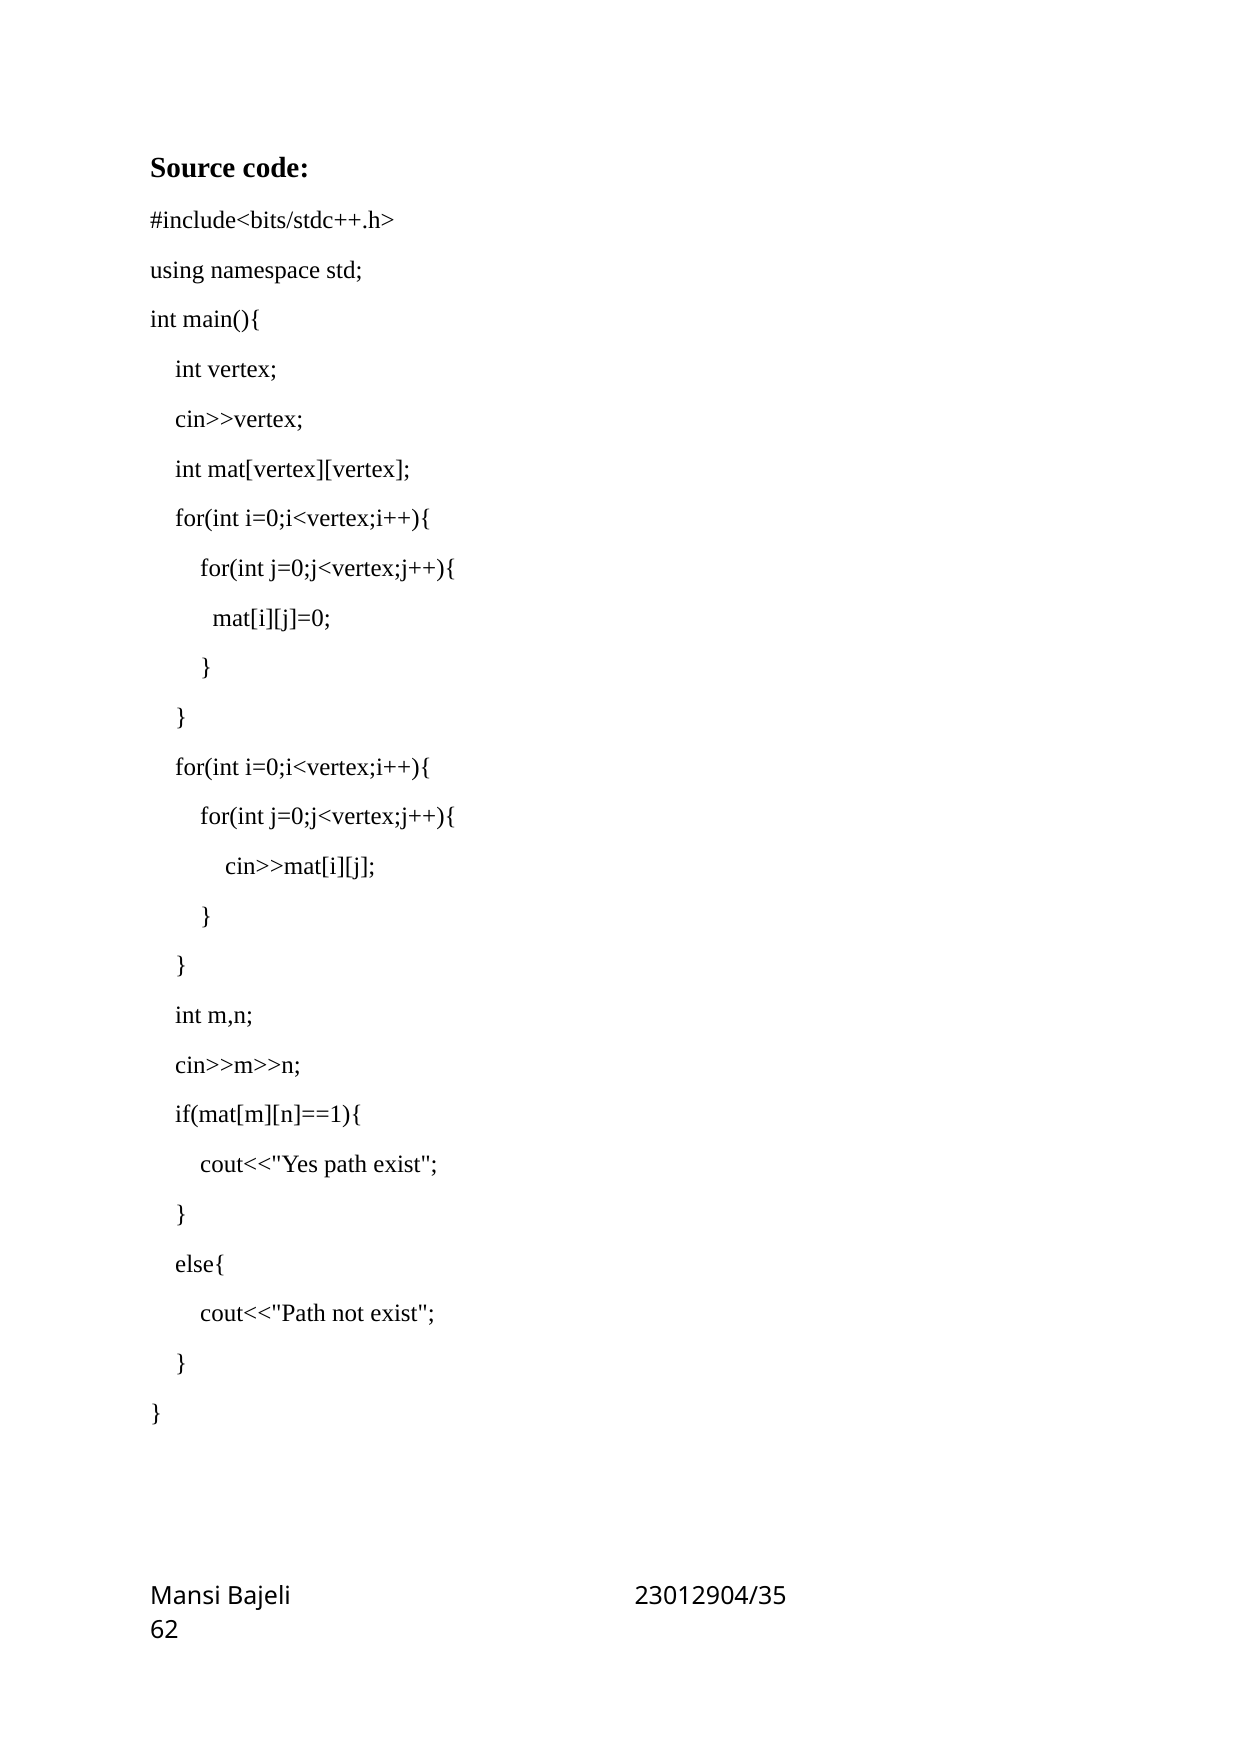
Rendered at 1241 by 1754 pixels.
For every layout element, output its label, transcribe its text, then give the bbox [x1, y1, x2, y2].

text for(int i=0;i<vertex;i++){ [150, 503, 1090, 532]
text cin>>m>>n; [150, 1050, 1090, 1079]
text } [150, 1398, 1090, 1426]
text Source code: [150, 150, 1090, 183]
text } [150, 652, 1090, 681]
text cout<<"Yes path exist"; [150, 1149, 1090, 1178]
text #include<bits/stdc++.h> [150, 205, 1090, 234]
text cin>>vertex; [150, 404, 1090, 433]
text int mat[vertex][vertex]; [150, 454, 1090, 482]
text mat[i][j]=0; [150, 603, 1090, 631]
text } [150, 1199, 1090, 1228]
text int main(){ [150, 304, 1090, 333]
text for(int j=0;j<vertex;j++){ [150, 553, 1090, 582]
text } [150, 1348, 1090, 1377]
text int vertex; [150, 354, 1090, 383]
text } [150, 901, 1090, 929]
text for(int i=0;i<vertex;i++){ [150, 752, 1090, 781]
text using namespace std; [150, 255, 1090, 284]
text } [150, 702, 1090, 731]
text cin>>mat[i][j]; [150, 851, 1090, 880]
text cout<<"Path not exist"; [150, 1298, 1090, 1327]
text for(int j=0;j<vertex;j++){ [150, 801, 1090, 830]
text } [150, 951, 1090, 979]
text else{ [150, 1249, 1090, 1277]
text if(mat[m][n]==1){ [150, 1099, 1090, 1128]
text int m,n; [150, 1000, 1090, 1029]
